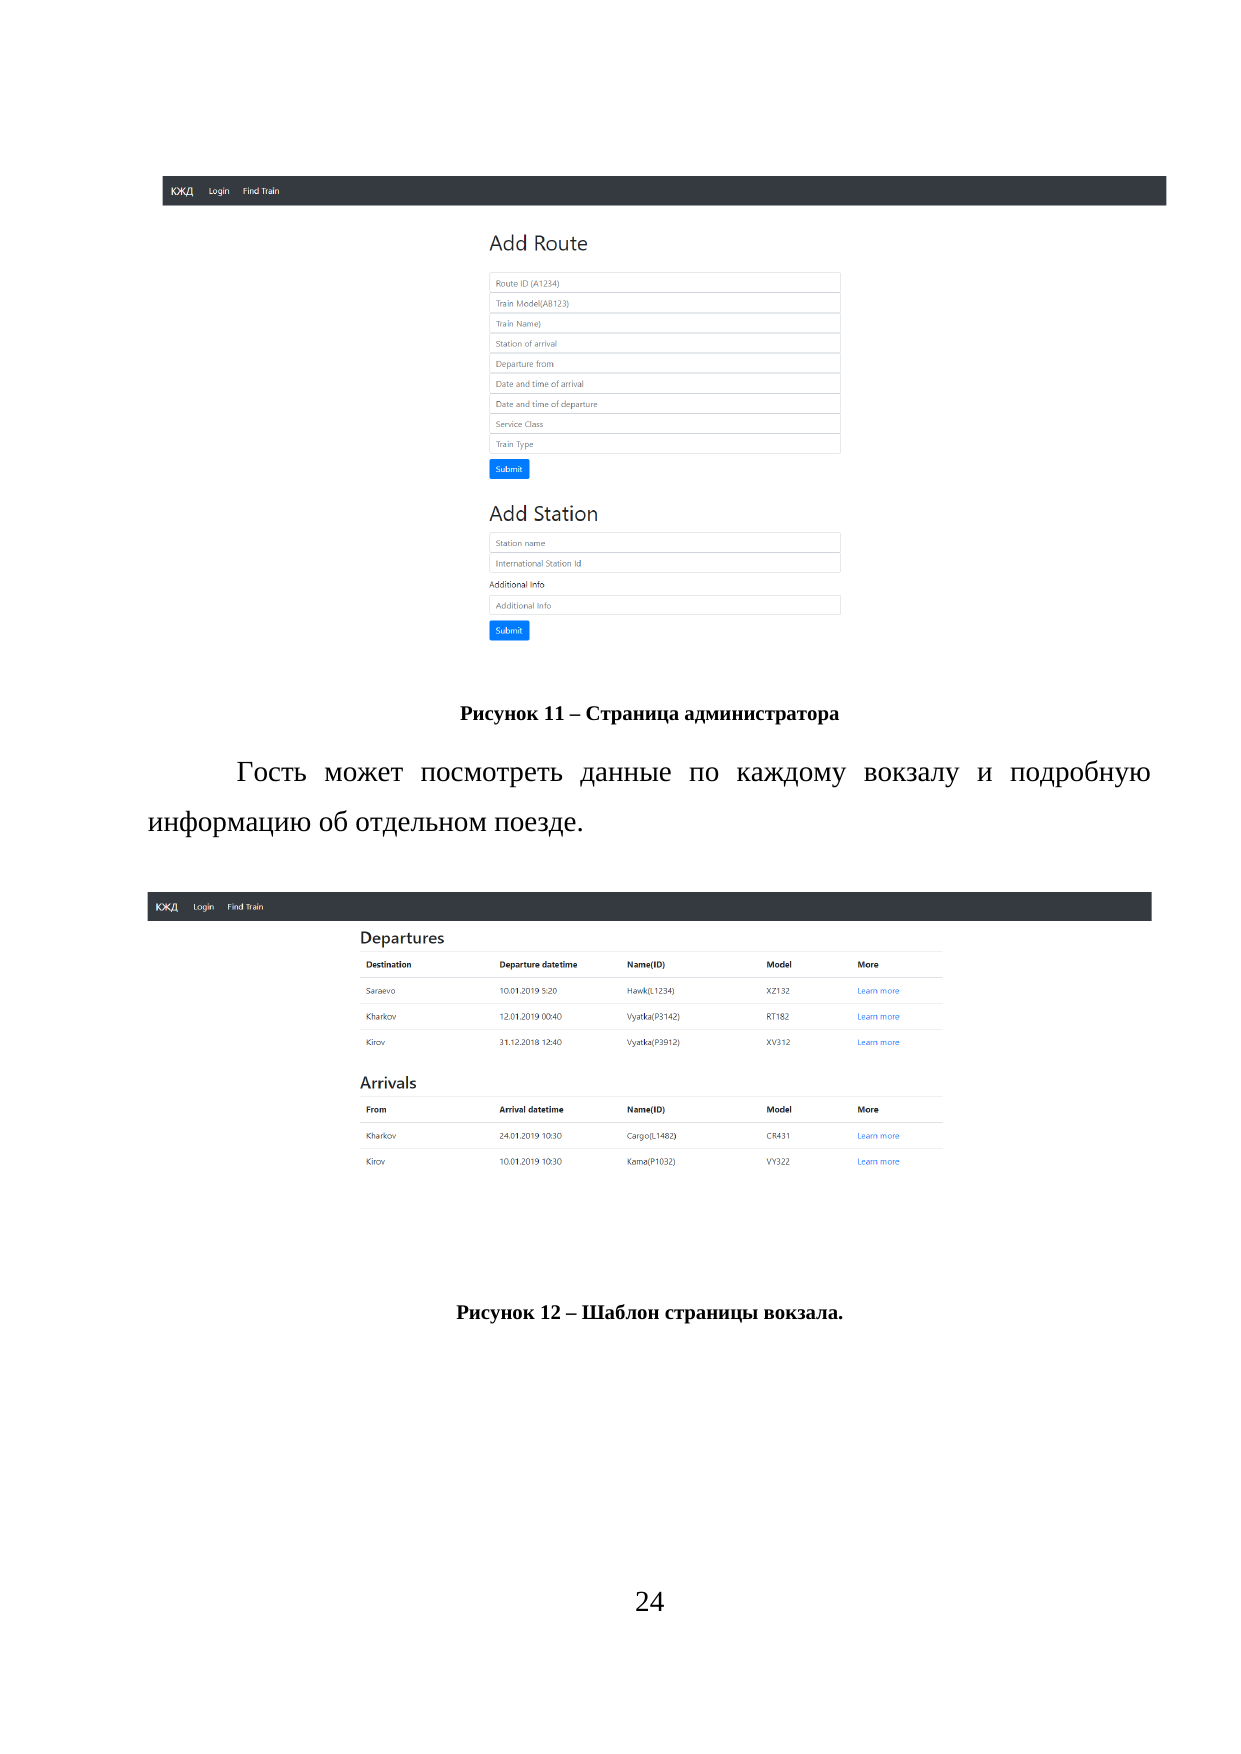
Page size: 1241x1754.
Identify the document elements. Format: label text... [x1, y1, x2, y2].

text Рисунок 11 – Страница администратора [148, 701, 1152, 725]
text Гость может посмотреть данные по каждому вокзалу и подробную информацию об отдельном поезде. [148, 754, 1152, 838]
text Рисунок 12 – Шаблон страницы вокзала. [148, 1300, 1152, 1324]
picture [147, 892, 1152, 1246]
picture [162, 176, 1167, 647]
